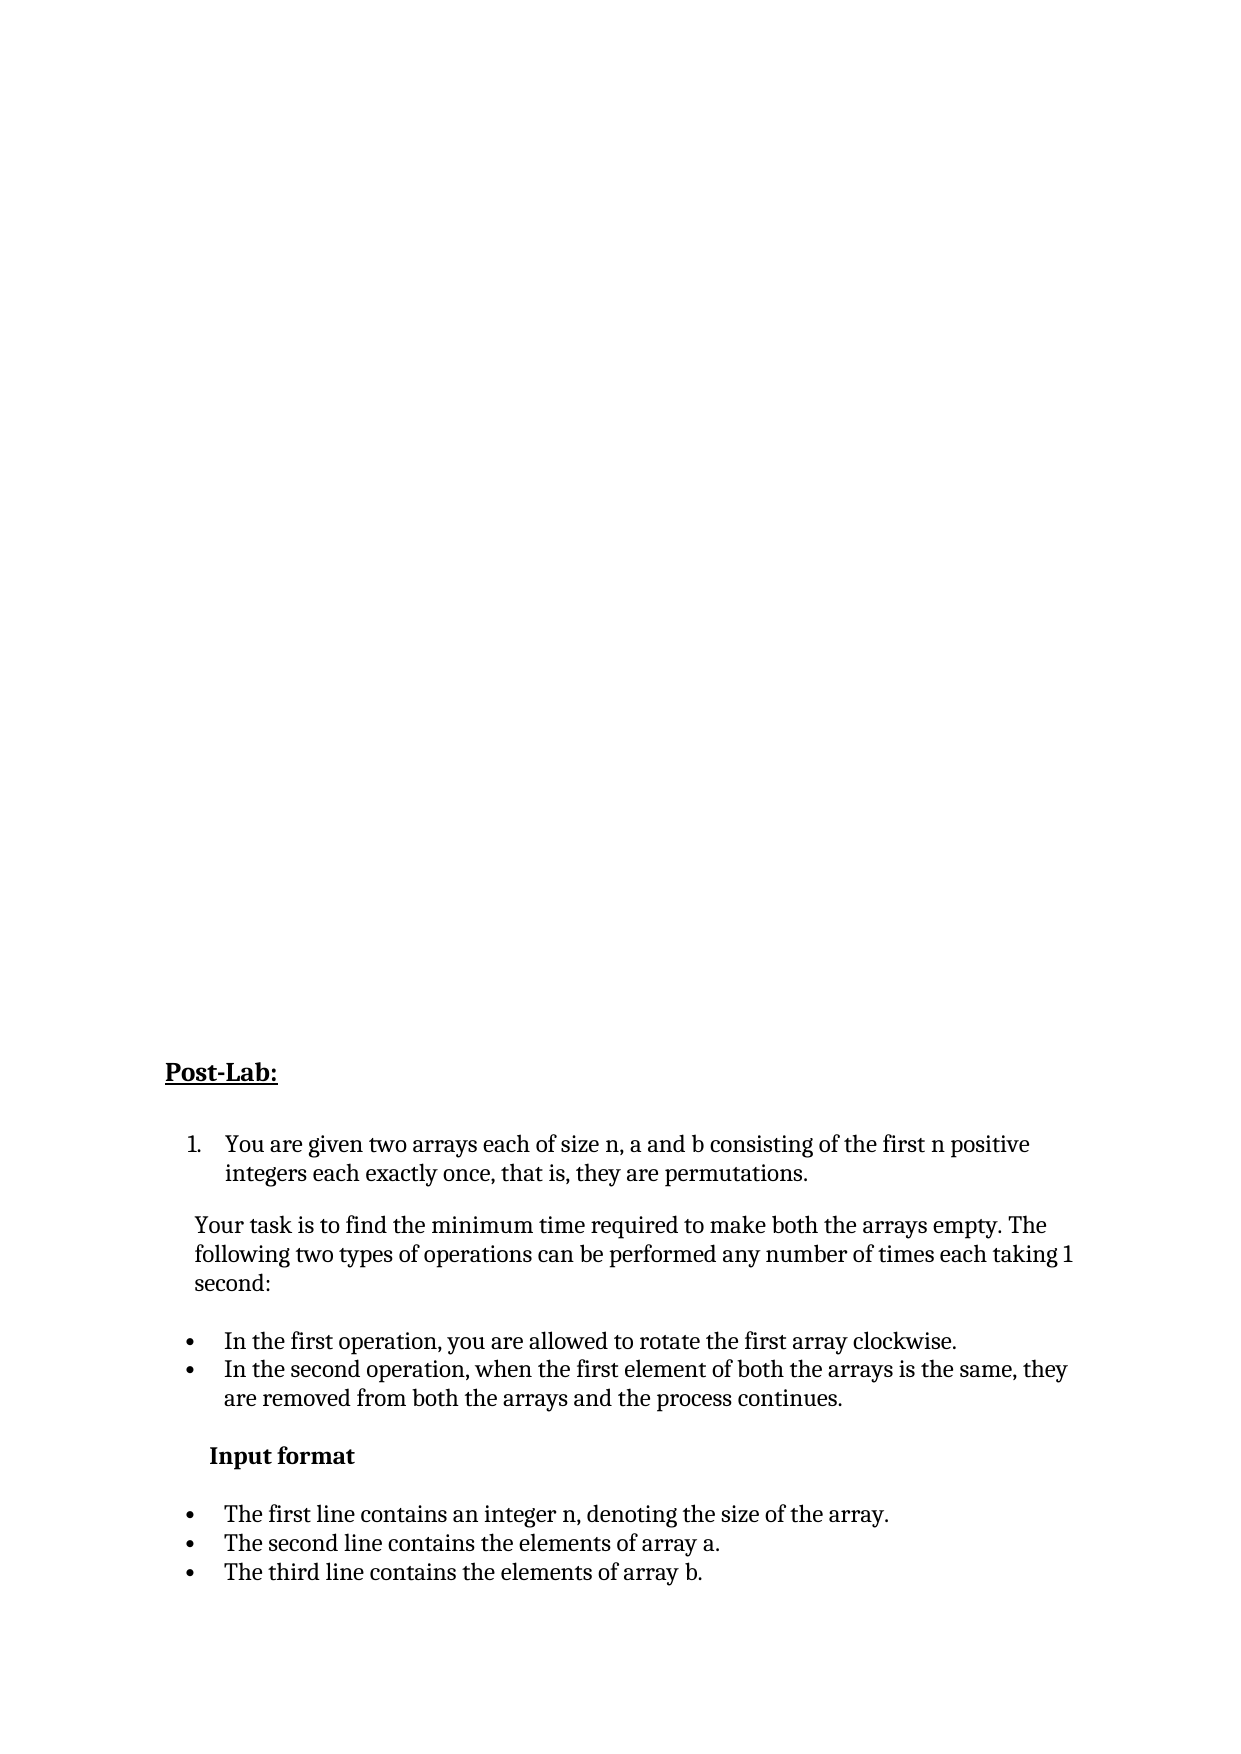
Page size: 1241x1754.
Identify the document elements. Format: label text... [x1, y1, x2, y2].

list The first line contains an integer n, denoting the size of the array. [186, 1500, 1090, 1529]
list In the second operation, when the first element of both the arrays is the same, they are removed from both the arrays and the process continues. [186, 1355, 1090, 1413]
list The second line contains the elements of array a. [186, 1529, 1090, 1557]
text Input format [209, 1442, 1090, 1471]
list The third line contains the elements of array b. [186, 1557, 1090, 1586]
list You are given two arrays each of size n, a and b consisting of the first n positive integers each exactly once, that is, they are permutations. [187, 1130, 1090, 1188]
text Post-Lab: [165, 1057, 1090, 1088]
text Your task is to find the minimum time required to make both the arrays empty. The following two types of operations can be performed any number of times each taking 1 second: [194, 1211, 1090, 1297]
list In the first operation, you are allowed to rotate the first array clockwise. [186, 1327, 1090, 1355]
